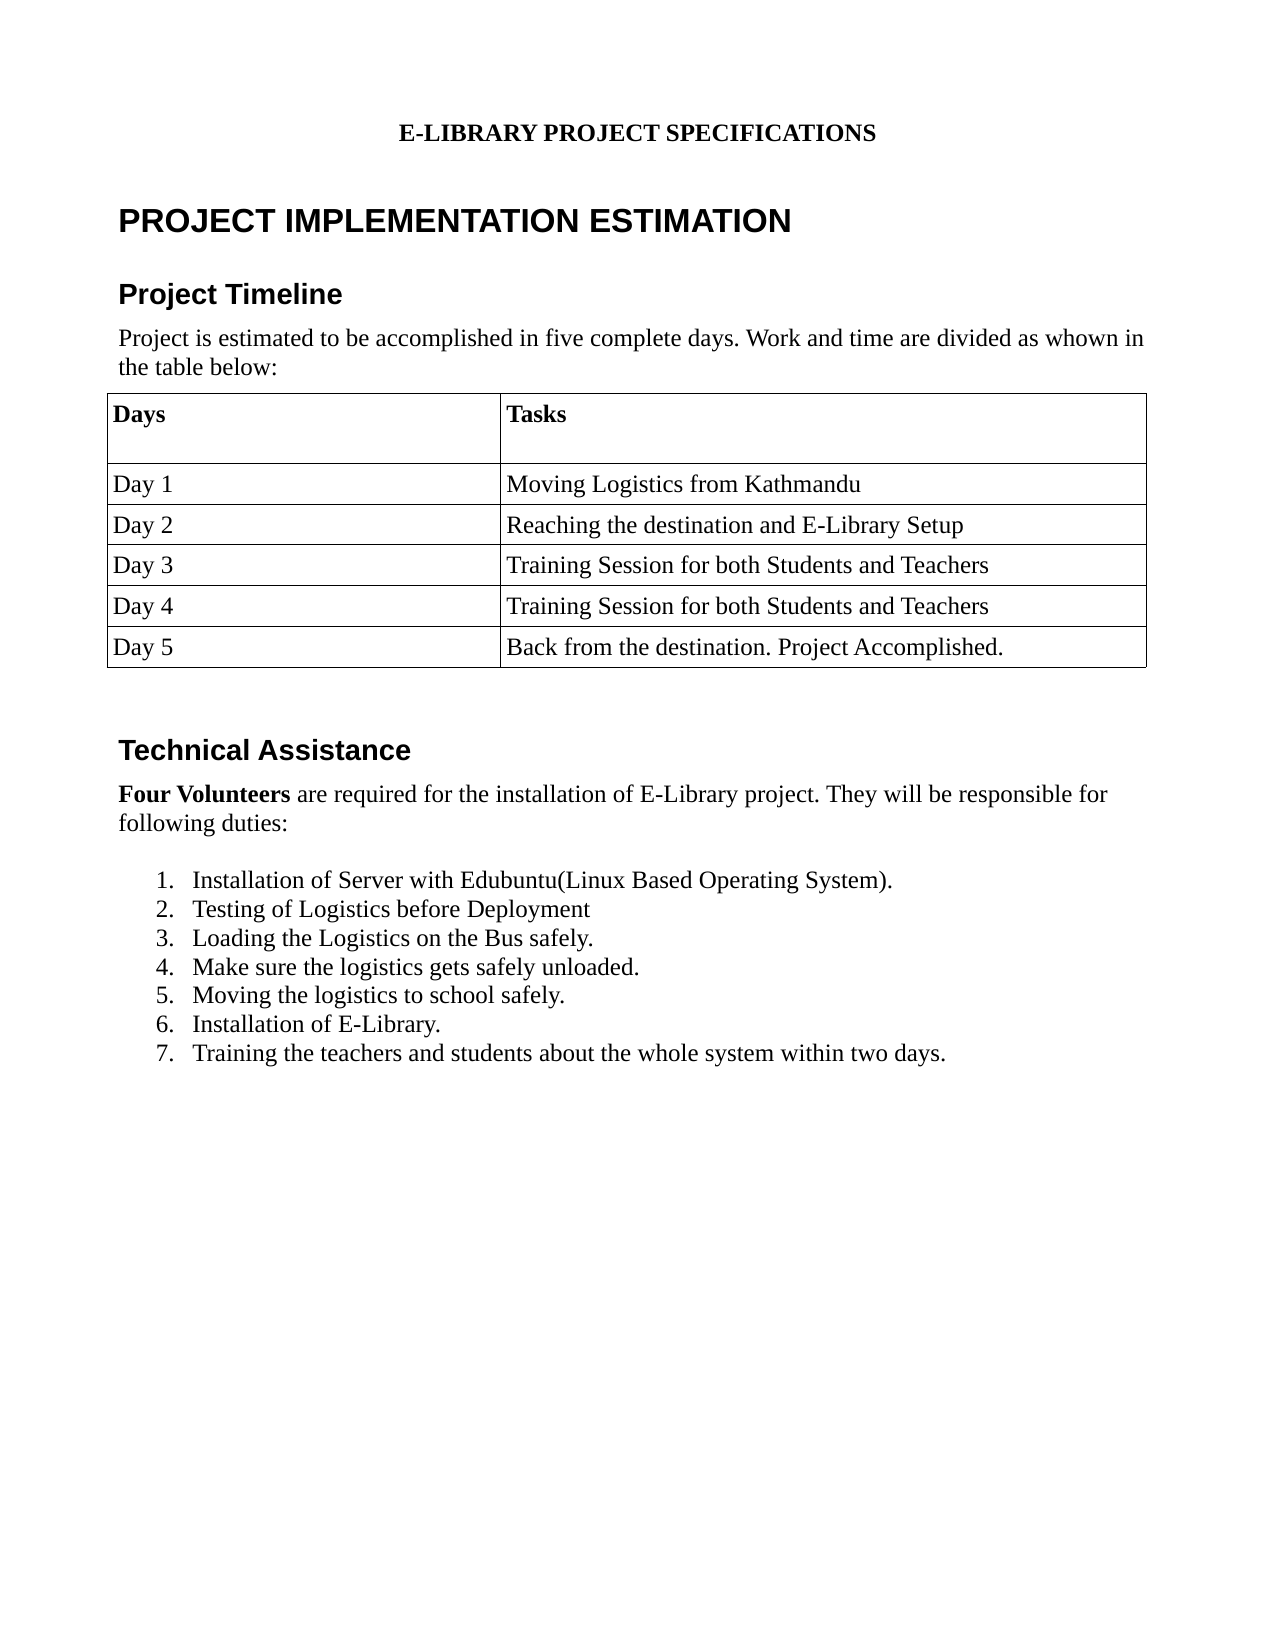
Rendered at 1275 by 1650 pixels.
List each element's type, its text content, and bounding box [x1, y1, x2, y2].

table_cell Training Session for both Students and Teachers [501, 545, 1146, 585]
list Loading the Logistics on the Bus safely. [156, 923, 1157, 952]
table_header Days [108, 394, 500, 463]
list Installation of E-Library. [156, 1009, 1157, 1038]
list Installation of Server with Edubuntu(Linux Based Operating System). [156, 866, 1157, 894]
list Moving the logistics to school safely. [156, 981, 1157, 1009]
table_header Tasks [501, 394, 1146, 463]
table_cell Day 5 [108, 627, 500, 666]
table_cell Day 2 [108, 505, 500, 544]
subtitle Technical Assistance [118, 733, 1157, 767]
subtitle PROJECT IMPLEMENTATION ESTIMATION [118, 201, 1157, 240]
subtitle Project Timeline [118, 277, 1157, 311]
table_cell Day 4 [108, 586, 500, 626]
list Make sure the logistics gets safely unloaded. [156, 952, 1157, 981]
list Testing of Logistics before Deployment [156, 894, 1157, 923]
table_cell Training Session for both Students and Teachers [501, 586, 1146, 626]
table_cell Reaching the destination and E-Library Setup [501, 505, 1146, 544]
text Four Volunteers are required for the installation of E-Library project. They will be responsible for following duties: [118, 779, 1157, 837]
table_cell Day 1 [108, 464, 500, 503]
table_cell Day 3 [108, 545, 500, 585]
table_cell Moving Logistics from Kathmandu [501, 464, 1146, 503]
list Training the teachers and students about the whole system within two days. [156, 1038, 1157, 1067]
table_cell Back from the destination. Project Accomplished. [501, 627, 1146, 666]
text Project is estimated to be accomplished in five complete days. Work and time are divided as whown in the table below: [118, 323, 1157, 381]
